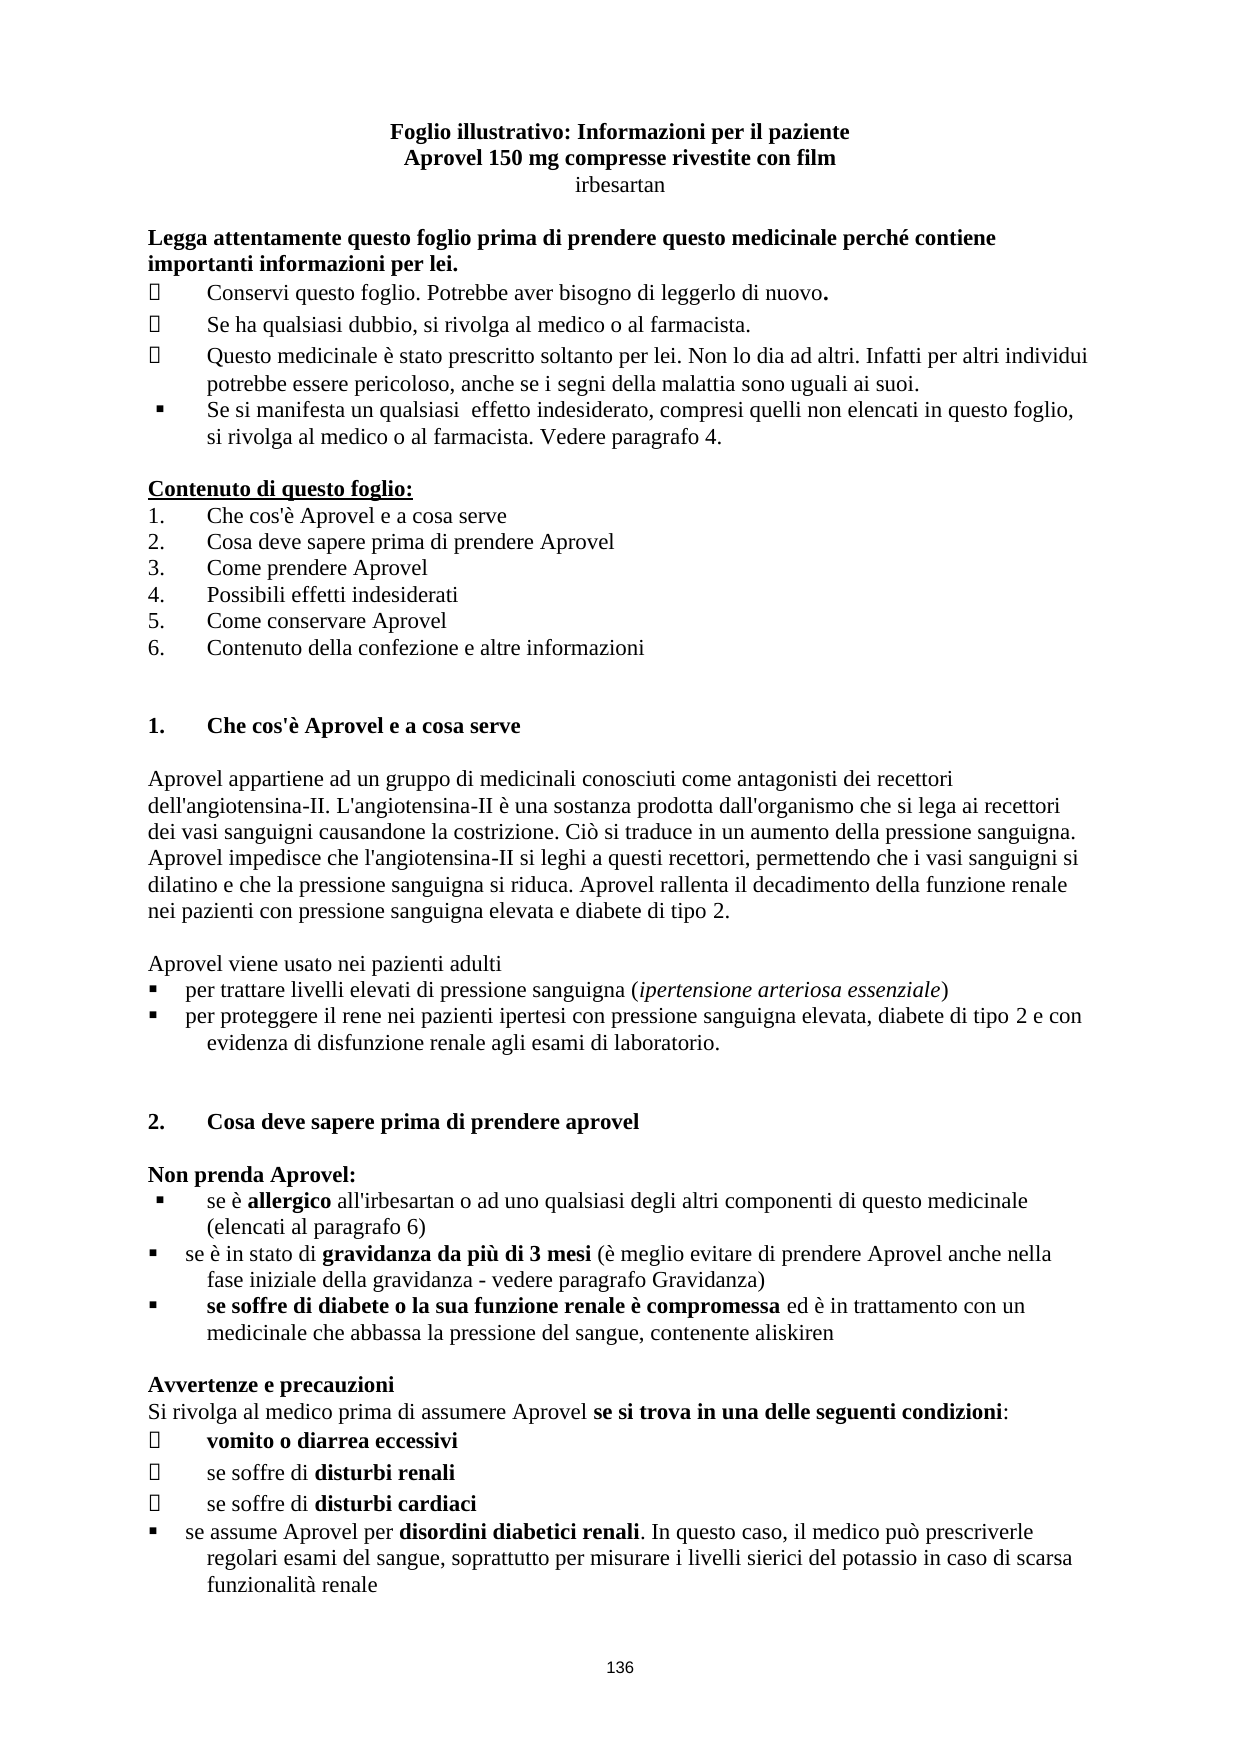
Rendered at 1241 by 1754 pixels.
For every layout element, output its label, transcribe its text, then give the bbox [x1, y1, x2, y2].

list  se soffre di disturbi renali [148, 1455, 1093, 1487]
text irbesartan [148, 171, 1093, 197]
title Foglio illustrativo: Informazioni per il paziente [148, 118, 1093, 144]
text 4. Possibili effetti indesiderati [148, 581, 1093, 607]
text 1. Che cos'è Aprovel e a cosa serve [148, 502, 1093, 528]
subtitle  Conservi questo foglio. Potrebbe aver bisogno di leggerlo di nuovo. [148, 276, 1093, 307]
text Avvertenze e precauzioni [148, 1371, 1093, 1398]
list  vomito o diarrea eccessivi [148, 1424, 1093, 1455]
text Aprovel appartiene ad un gruppo di medicinali conosciuti come antagonisti dei recettori dell'angiotensina-II. L'angiotensina-II è una sostanza prodotta dall'organismo che si lega ai recettori dei vasi sanguigni causandone la costrizione. Ciò si traduce in un aumento della pressione sanguigna. Aprovel impedisce che l'angiotensina-II si leghi a questi recettori, permettendo che i vasi sanguigni si dilatino e che la pressione sanguigna si riduca. Aprovel rallenta il decadimento della funzione renale nei pazienti con pressione sanguigna elevata e diabete di tipo 2. [148, 765, 1093, 923]
list  Questo medicinale è stato prescritto soltanto per lei. Non lo dia ad altri. Infatti per altri individui potrebbe essere pericoloso, anche se i segni della malattia sono uguali ai suoi. [148, 339, 1093, 396]
text se assume Aprovel per disordini diabetici renali. In questo caso, il medico può prescriverle regolari esami del sangue, soprattutto per misurare i livelli sierici del potassio in caso di scarsa funzionalità renale [148, 1518, 1093, 1597]
subtitle Contenuto di questo foglio: [148, 475, 1093, 502]
text per trattare livelli elevati di pressione sanguigna (ipertensione arteriosa essenziale) [148, 976, 1093, 1002]
subtitle 1. Che cos'è Aprovel e a cosa serve [148, 713, 1093, 739]
list  se soffre di disturbi cardiaci [148, 1487, 1093, 1518]
text 5. Come conservare Aprovel [148, 607, 1093, 633]
list se soffre di diabete o la sua funzione renale è compromessa ed è in trattamento con un medicinale che abbassa la pressione del sangue, contenente aliskiren [148, 1292, 1093, 1345]
text 6. Contenuto della confezione e altre informazioni [148, 633, 1093, 660]
list Se si manifesta un qualsiasi effetto indesiderato, compresi quelli non elencati in questo foglio, si rivolga al medico o al farmacista. Vedere paragrafo 4. [154, 396, 1093, 449]
text per proteggere il rene nei pazienti ipertesi con pressione sanguigna elevata, diabete di tipo 2 e con evidenza di disfunzione renale agli esami di laboratorio. [148, 1002, 1093, 1055]
list  Se ha qualsiasi dubbio, si rivolga al medico o al farmacista. [148, 307, 1093, 339]
subtitle Non prenda Aprovel: [148, 1161, 1093, 1187]
text se è in stato di gravidanza da più di 3 mesi (è meglio evitare di prendere Aprovel anche nella fase iniziale della gravidanza - vedere paragrafo Gravidanza) [148, 1240, 1093, 1292]
text Si rivolga al medico prima di assumere Aprovel se si trova in una delle seguenti condizioni: [148, 1398, 1093, 1424]
title Aprovel 150 mg compresse rivestite con film [148, 144, 1093, 171]
list se è allergico all'irbesartan o ad uno qualsiasi degli altri componenti di questo medicinale (elencati al paragrafo 6) [154, 1187, 1093, 1240]
text Aprovel viene usato nei pazienti adulti [148, 950, 1093, 976]
subtitle 2. Cosa deve sapere prima di prendere aprovel [148, 1108, 1093, 1134]
text 3. Come prendere Aprovel [148, 554, 1093, 581]
text Legga attentamente questo foglio prima di prendere questo medicinale perché contiene importanti informazioni per lei. [148, 223, 1093, 276]
text 2. Cosa deve sapere prima di prendere Aprovel [148, 528, 1093, 554]
